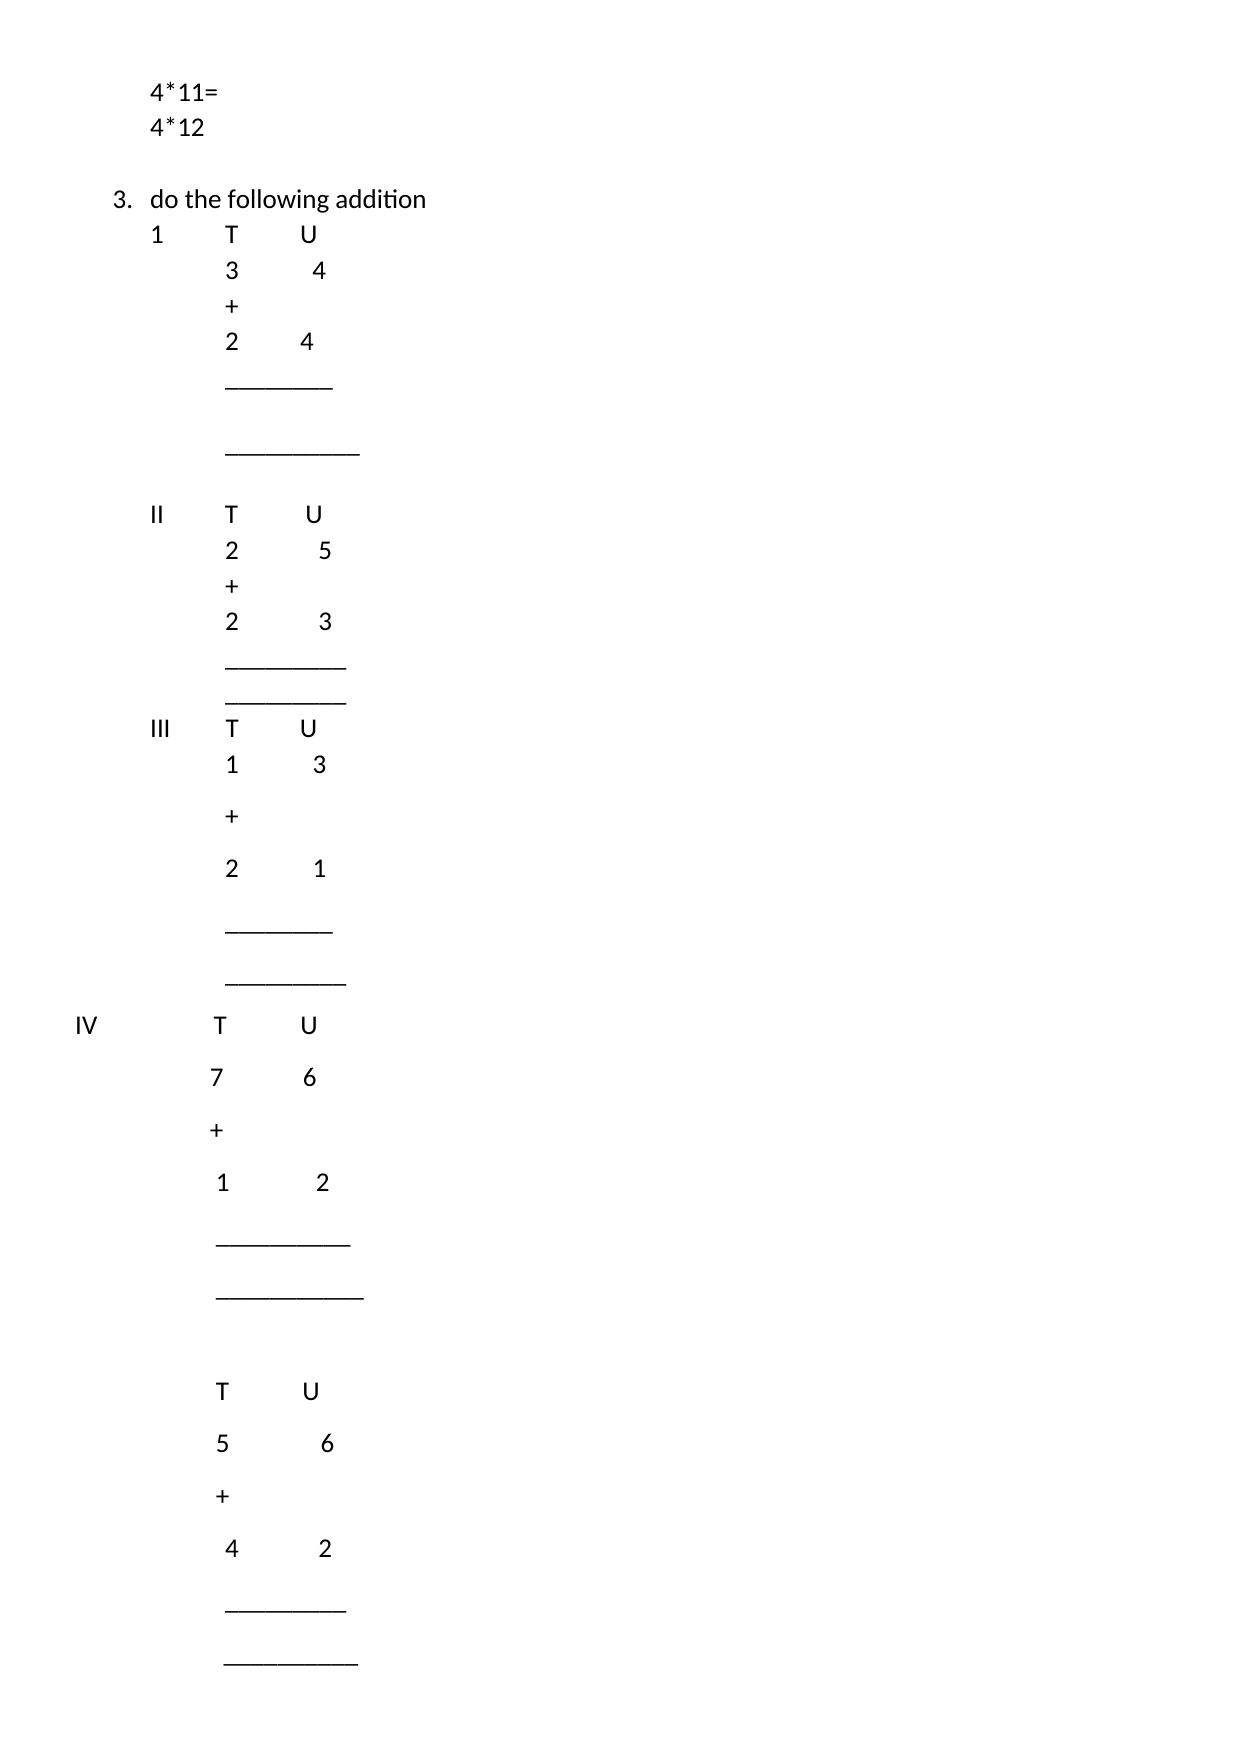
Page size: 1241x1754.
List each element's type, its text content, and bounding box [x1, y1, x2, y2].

text _________ [225, 956, 1165, 989]
list 4*12 [150, 111, 1165, 144]
list 3 4 [150, 253, 1165, 286]
list __________ [150, 1636, 1165, 1669]
text ___________ [216, 1270, 1165, 1303]
list 2 4 [150, 324, 1165, 357]
text + [225, 799, 1165, 832]
list 2 3 [150, 604, 1165, 637]
list 6 [216, 1427, 1165, 1460]
list 2 [216, 1165, 1165, 1198]
list 1 T U [150, 217, 1165, 251]
list ________ [150, 360, 1165, 393]
list + [150, 289, 1165, 322]
list do the following addition [112, 182, 1165, 215]
list _________ [150, 640, 1165, 673]
text 4 2 [225, 1531, 1165, 1564]
text IV T U [75, 1008, 1165, 1041]
text T U [216, 1374, 1165, 1407]
list II T U [150, 497, 1165, 531]
list 3 [225, 747, 1165, 780]
text _________ [225, 1583, 1165, 1617]
list _________ [150, 676, 1165, 709]
text __________ [216, 1217, 1165, 1251]
text 7 6 [75, 1061, 1165, 1094]
text ________ [225, 904, 1165, 937]
list 1 [225, 851, 1165, 884]
list 4*11= [150, 75, 1165, 108]
list 2 5 [150, 533, 1165, 566]
list __________ [150, 426, 1165, 459]
list + [150, 569, 1165, 602]
text + [216, 1479, 1165, 1512]
text + [75, 1113, 1165, 1146]
list III T U [150, 711, 1165, 744]
